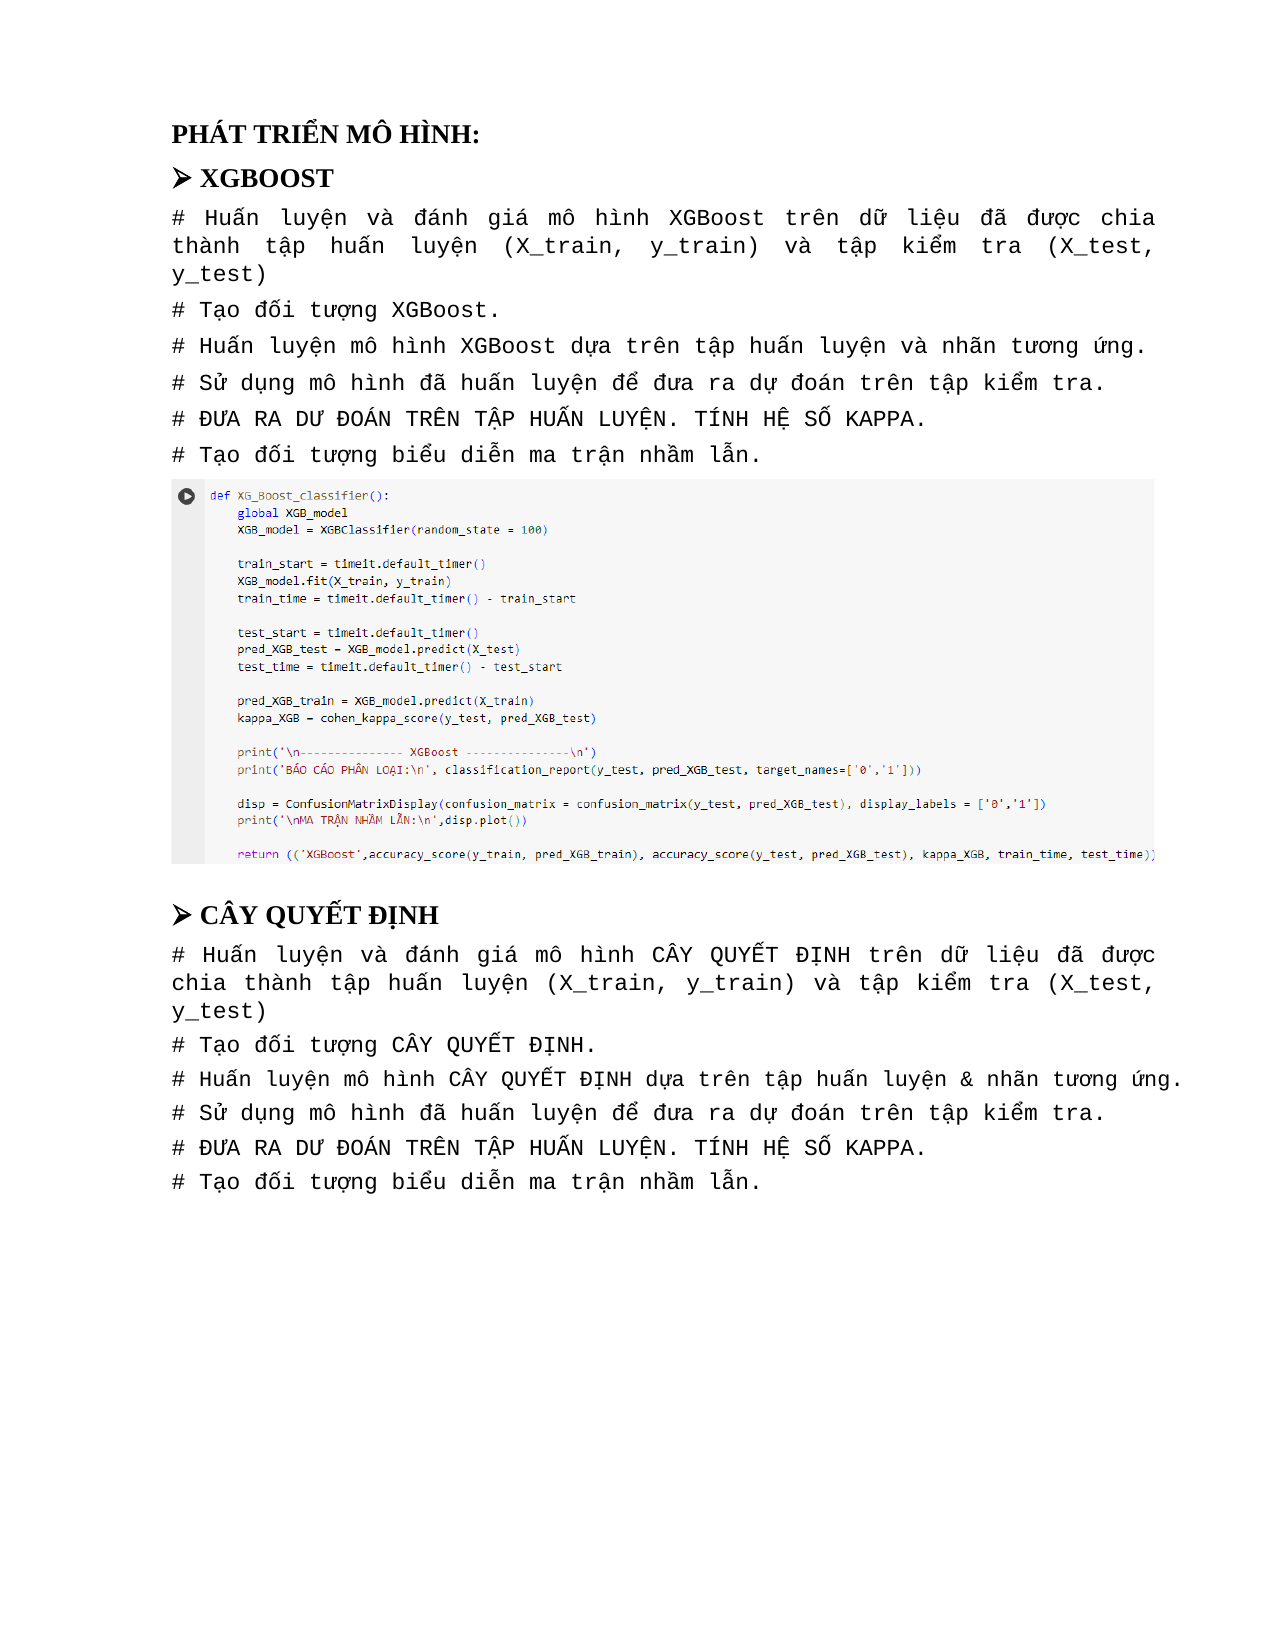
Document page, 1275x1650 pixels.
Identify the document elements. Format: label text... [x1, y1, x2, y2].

picture [171, 479, 1155, 864]
text CÂY QUYẾT ĐỊNH [171, 899, 1157, 931]
text # Tạo đối tượng biểu diễn ma trận nhầm lẫn. [171, 443, 1157, 469]
text # Huấn luyện mô hình CÂY QUYẾT ĐỊNH dựa trên tập huấn luyện & nhãn tương ứng. [171, 1068, 1190, 1093]
text # Tạo đối tượng CÂY QUYẾT ĐỊNH. [171, 1033, 1157, 1059]
text # Sử dụng mô hình đã huấn luyện để đưa ra dự đoán trên tập kiểm tra. [171, 371, 1157, 397]
text PHÁT TRIỂN MÔ HÌNH: [171, 118, 1157, 149]
text # ĐƯA RA DƯ ĐOÁN TRÊN TẬP HUẤN LUYỆN. TÍNH HỆ SỐ KAPPA. [171, 407, 1157, 433]
text # Huấn luyện và đánh giá mô hình XGBoost trên dữ liệu đã được chia thành tập huấn luyện (X_train, y_train) và tập kiểm tra (X_test, y_test) [171, 206, 1157, 288]
text # Huấn luyện và đánh giá mô hình CÂY QUYẾT ĐỊNH trên dữ liệu đã được chia thành tập huấn luyện (X_train, y_train) và tập kiểm tra (X_test, y_test) [171, 943, 1157, 1025]
text XGBOOST [171, 162, 1157, 193]
text # Sử dụng mô hình đã huấn luyện để đưa ra dự đoán trên tập kiểm tra. [171, 1102, 1157, 1128]
text # Tạo đối tượng biểu diễn ma trận nhầm lẫn. [171, 1170, 1157, 1196]
text # Tạo đối tượng XGBoost. [171, 298, 1157, 324]
text # ĐƯA RA DƯ ĐOÁN TRÊN TẬP HUẤN LUYỆN. TÍNH HỆ SỐ KAPPA. [171, 1136, 1157, 1162]
text # Huấn luyện mô hình XGBoost dựa trên tập huấn luyện và nhãn tương ứng. [171, 334, 1157, 361]
